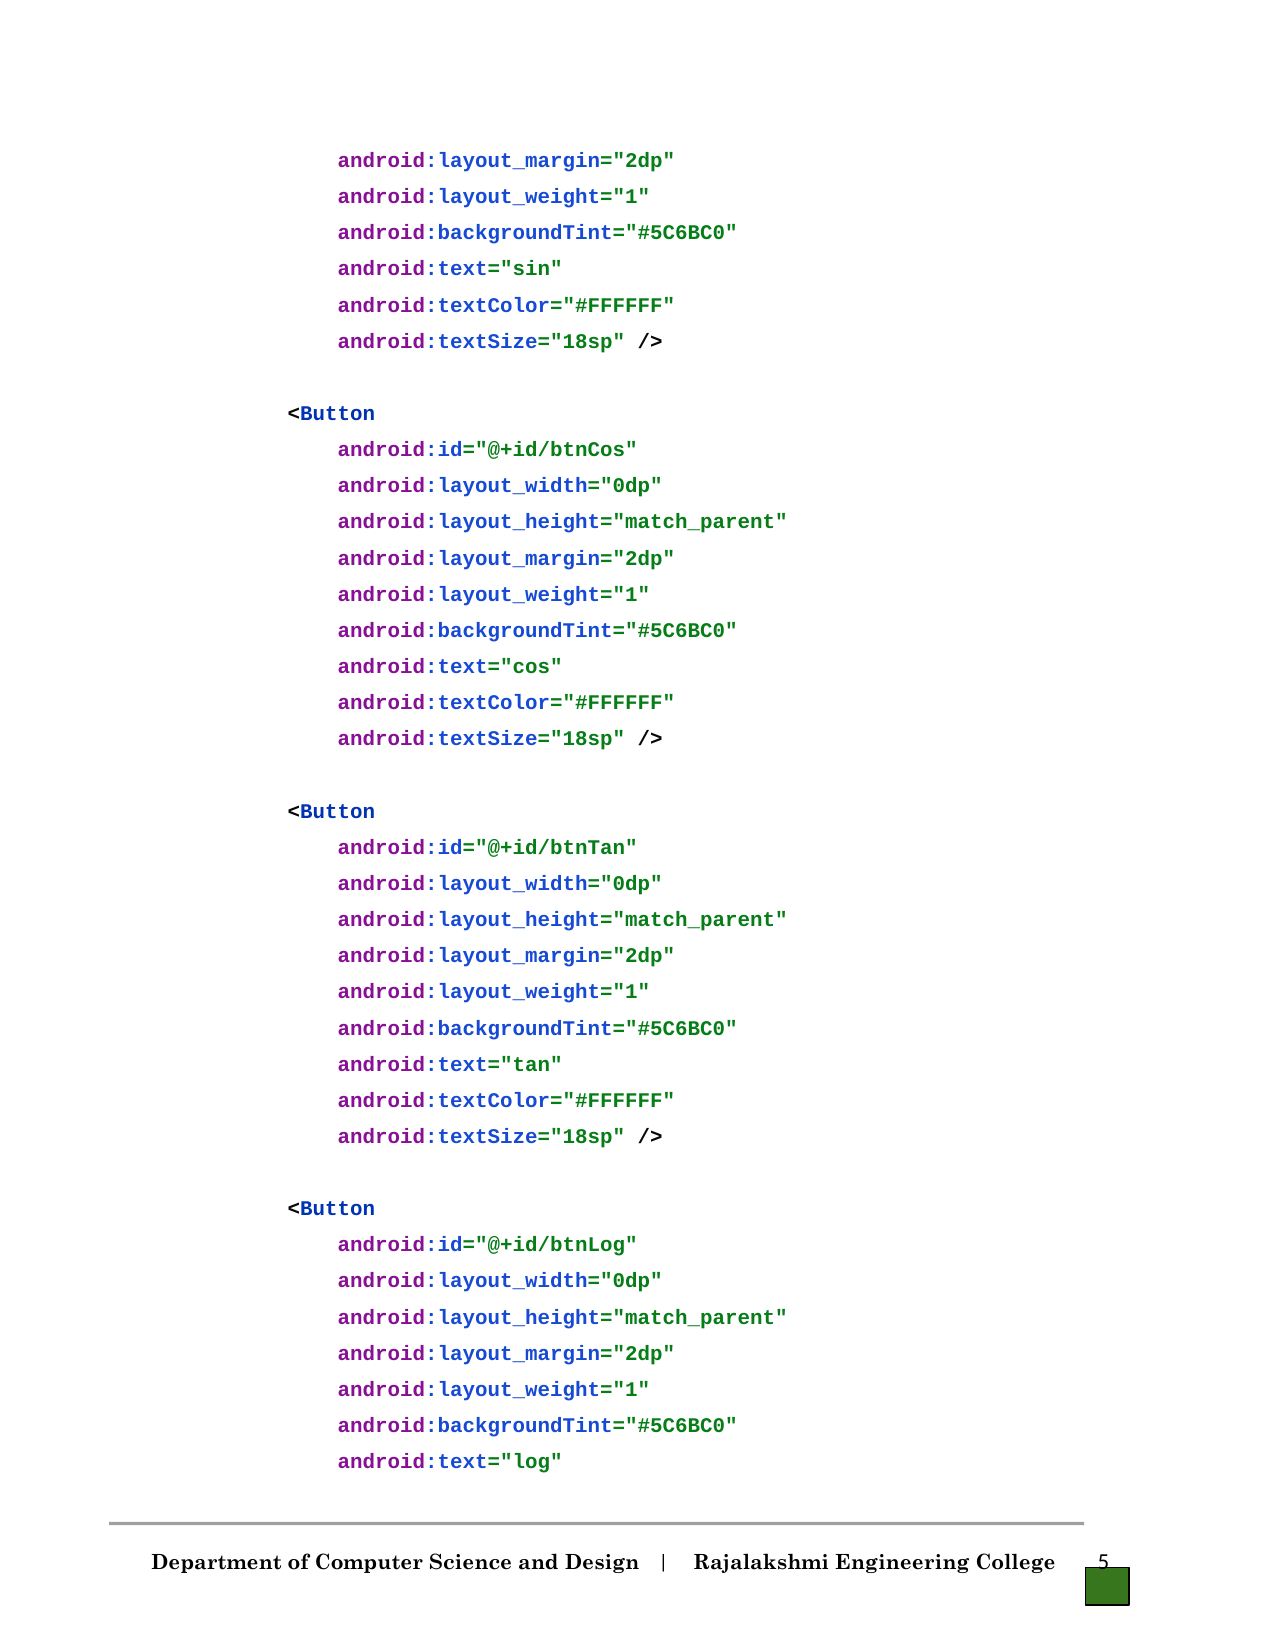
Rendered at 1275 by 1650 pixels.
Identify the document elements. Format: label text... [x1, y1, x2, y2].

text android:backgroundTint="#5C6BC0" [150, 620, 1125, 643]
text android:layout_margin="2dp" [150, 548, 1125, 571]
text android:layout_width="0dp" [150, 475, 1125, 499]
text android:layout_weight="1" [150, 981, 1125, 1005]
text android:text="tan" [150, 1054, 1125, 1077]
text <Button [150, 403, 1125, 427]
text android:layout_weight="1" [150, 1379, 1125, 1403]
text android:layout_margin="2dp" [150, 945, 1125, 969]
text android:id="@+id/btnCos" [150, 439, 1125, 463]
text <Button [150, 1198, 1125, 1222]
text android:layout_margin="2dp" [150, 1343, 1125, 1366]
text android:id="@+id/btnTan" [150, 837, 1125, 860]
text android:backgroundTint="#5C6BC0" [150, 222, 1125, 246]
text <Button [150, 801, 1125, 824]
text android:layout_height="match_parent" [150, 511, 1125, 535]
text android:layout_height="match_parent" [150, 1307, 1125, 1330]
text android:text="cos" [150, 656, 1125, 680]
text android:text="sin" [150, 258, 1125, 282]
text android:layout_weight="1" [150, 186, 1125, 210]
text android:textSize="18sp" /> [150, 728, 1125, 752]
text android:textColor="#FFFFFF" [150, 294, 1125, 318]
text android:backgroundTint="#5C6BC0" [150, 1415, 1125, 1439]
text android:layout_height="match_parent" [150, 909, 1125, 933]
text android:textColor="#FFFFFF" [150, 692, 1125, 716]
text android:textSize="18sp" /> [150, 1126, 1125, 1149]
text android:textSize="18sp" /> [150, 331, 1125, 354]
text android:layout_width="0dp" [150, 873, 1125, 897]
text android:backgroundTint="#5C6BC0" [150, 1017, 1125, 1041]
text android:layout_margin="2dp" [150, 150, 1125, 174]
text android:layout_weight="1" [150, 584, 1125, 607]
text android:textColor="#FFFFFF" [150, 1090, 1125, 1113]
text android:text="log" [150, 1451, 1125, 1475]
text android:layout_width="0dp" [150, 1271, 1125, 1294]
text android:id="@+id/btnLog" [150, 1234, 1125, 1258]
